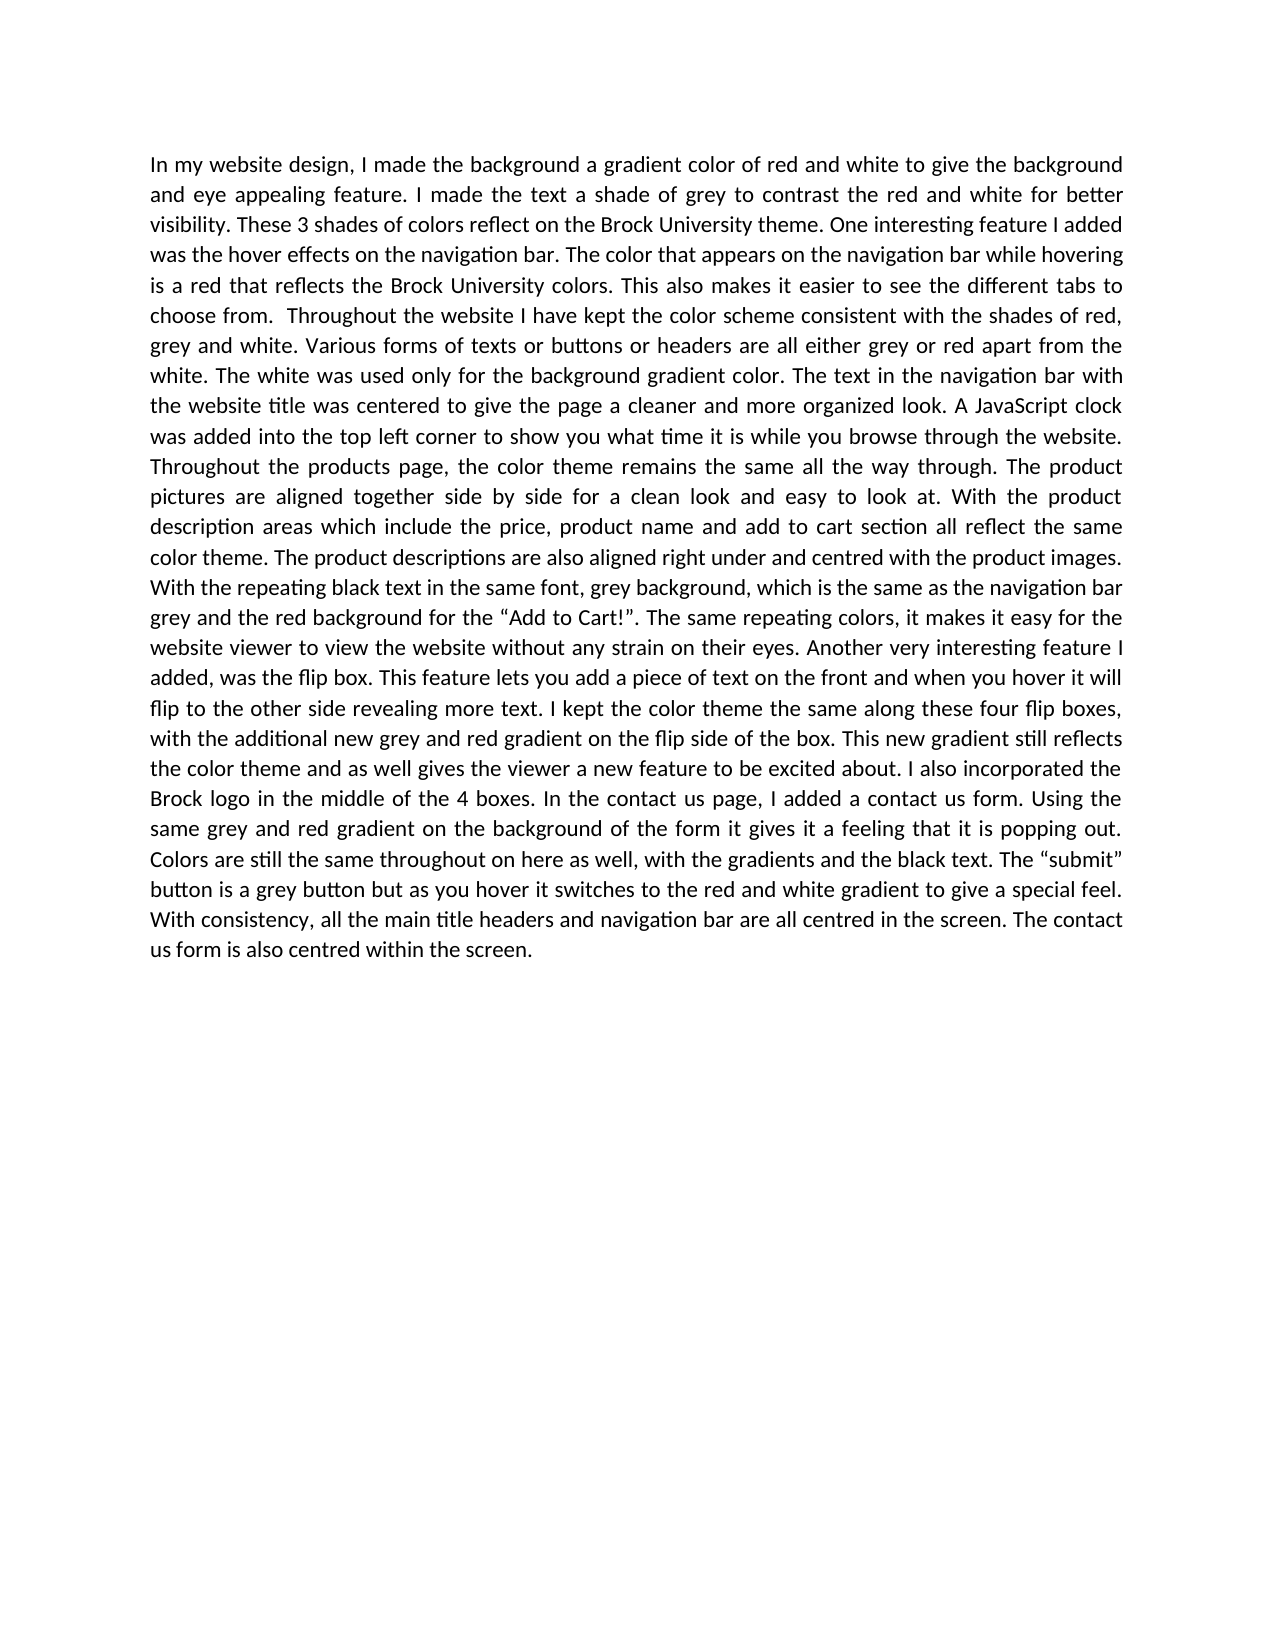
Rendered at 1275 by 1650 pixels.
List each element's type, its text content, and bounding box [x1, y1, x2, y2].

text In my website design, I made the background a gradient color of red and white to give the background and eye appealing feature. I made the text a shade of grey to contrast the red and white for better visibility. These 3 shades of colors reflect on the Brock University theme. One interesting feature I added was the hover effects on the navigation bar. The color that appears on the navigation bar while hovering is a red that reflects the Brock University colors. This also makes it easier to see the different tabs to choose from. Throughout the website I have kept the color scheme consistent with the shades of red, grey and white. Various forms of texts or buttons or headers are all either grey or red apart from the white. The white was used only for the background gradient color. The text in the navigation bar with the website title was centered to give the page a cleaner and more organized look. A JavaScript clock was added into the top left corner to show you what time it is while you browse through the website. Throughout the products page, the color theme remains the same all the way through. The product pictures are aligned together side by side for a clean look and easy to look at. With the product description areas which include the price, product name and add to cart section all reflect the same color theme. The product descriptions are also aligned right under and centred with the product images. With the repeating black text in the same font, grey background, which is the same as the navigation bar grey and the red background for the “Add to Cart!”. The same repeating colors, it makes it easy for the website viewer to view the website without any strain on their eyes. Another very interesting feature I added, was the flip box. This feature lets you add a piece of text on the front and when you hover it will flip to the other side revealing more text. I kept the color theme the same along these four flip boxes, with the additional new grey and red gradient on the flip side of the box. This new gradient still reflects the color theme and as well gives the viewer a new feature to be excited about. I also incorporated the Brock logo in the middle of the 4 boxes. In the contact us page, I added a contact us form. Using the same grey and red gradient on the background of the form it gives it a feeling that it is popping out. Colors are still the same throughout on here as well, with the gradients and the black text. The “submit” button is a grey button but as you hover it switches to the red and white gradient to give a special feel. With consistency, all the main title headers and navigation bar are all centred in the screen. The contact us form is also centred within the screen. [150, 150, 1125, 963]
